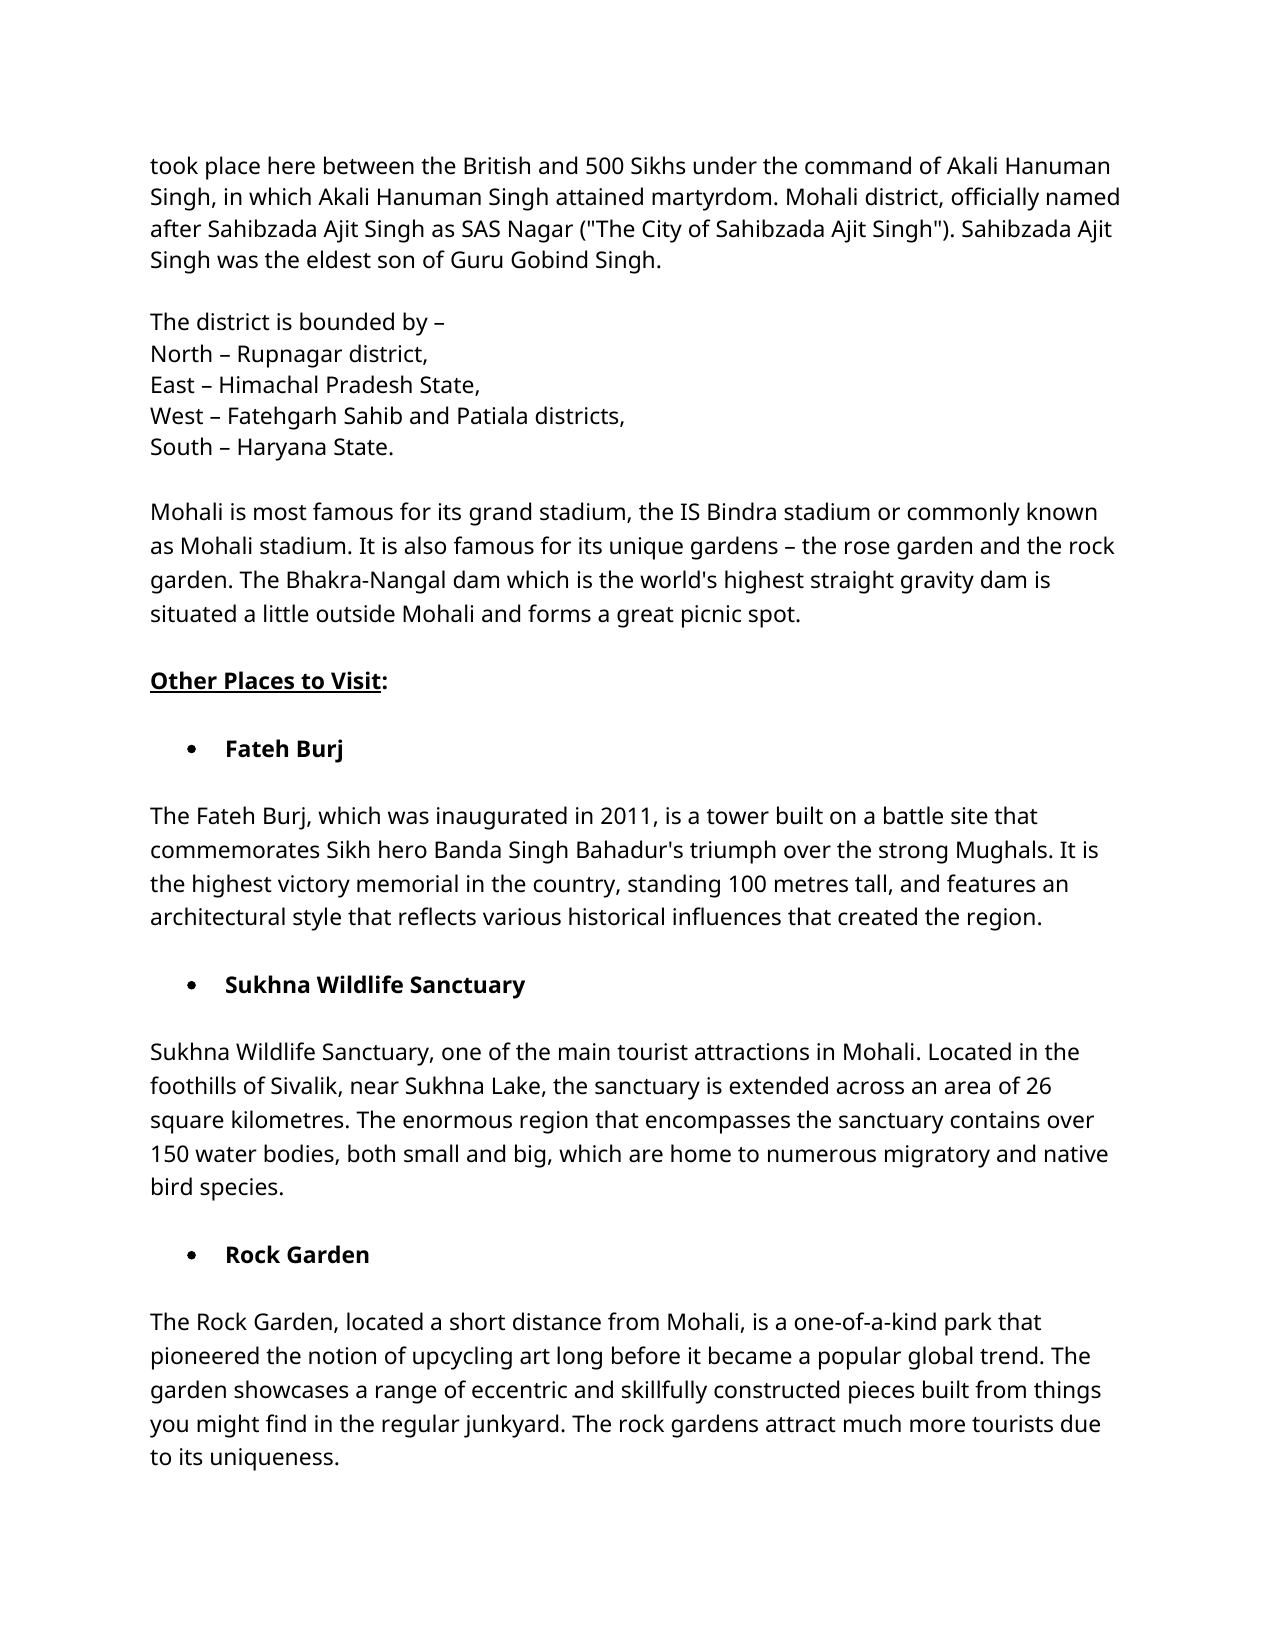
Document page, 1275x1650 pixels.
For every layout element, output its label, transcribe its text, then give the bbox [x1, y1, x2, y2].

text East – Himachal Pradesh State, [150, 369, 1125, 400]
text The Rock Garden, located a short distance from Mohali, is a one-of-a-kind park that pioneered the notion of upcycling art long before it became a popular global trend. The garden showcases a range of eccentric and skillfully constructed pieces built from things you might find in the regular junkyard. The rock gardens attract much more tourists due to its uniqueness. [150, 1306, 1125, 1472]
text The Fateh Burj, which was inaugurated in 2011, is a tower built on a battle site that commemorates Sikh hero Banda Singh Bahadur's triumph over the strong Mughals. It is the highest victory memorial in the country, standing 100 metres tall, and features an architectural style that reflects various historical influences that created the region. [150, 800, 1125, 932]
text The district is bounded by – [150, 306, 1125, 337]
text Mohali is most famous for its grand stadium, the IS Bindra stadium or commonly known as Mohali stadium. It is also famous for its unique gardens – the rose garden and the rock garden. The Bhakra-Nangal dam which is the world's highest straight gravity dam is situated a little outside Mohali and forms a great picnic spot. [150, 496, 1125, 629]
list Rock Garden [187, 1239, 1125, 1270]
list Fateh Burj [187, 732, 1125, 764]
text North – Rupnagar district, [150, 337, 1125, 369]
text South – Haryana State. [150, 431, 1125, 462]
text Other Places to Visit: [150, 665, 1125, 696]
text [150, 150, 1125, 275]
list Sukhna Wildlife Sanctuary [187, 969, 1125, 1000]
text Sukhna Wildlife Sanctuary, one of the main tourist attractions in Mohali. Located in the foothills of Sivalik, near Sukhna Lake, the sanctuary is extended across an area of 26 square kilometres. The enormous region that encompasses the sanctuary contains over 150 water bodies, both small and big, which are home to numerous migratory and native bird species. [150, 1036, 1125, 1202]
text West – Fatehgarh Sahib and Patiala districts, [150, 400, 1125, 431]
